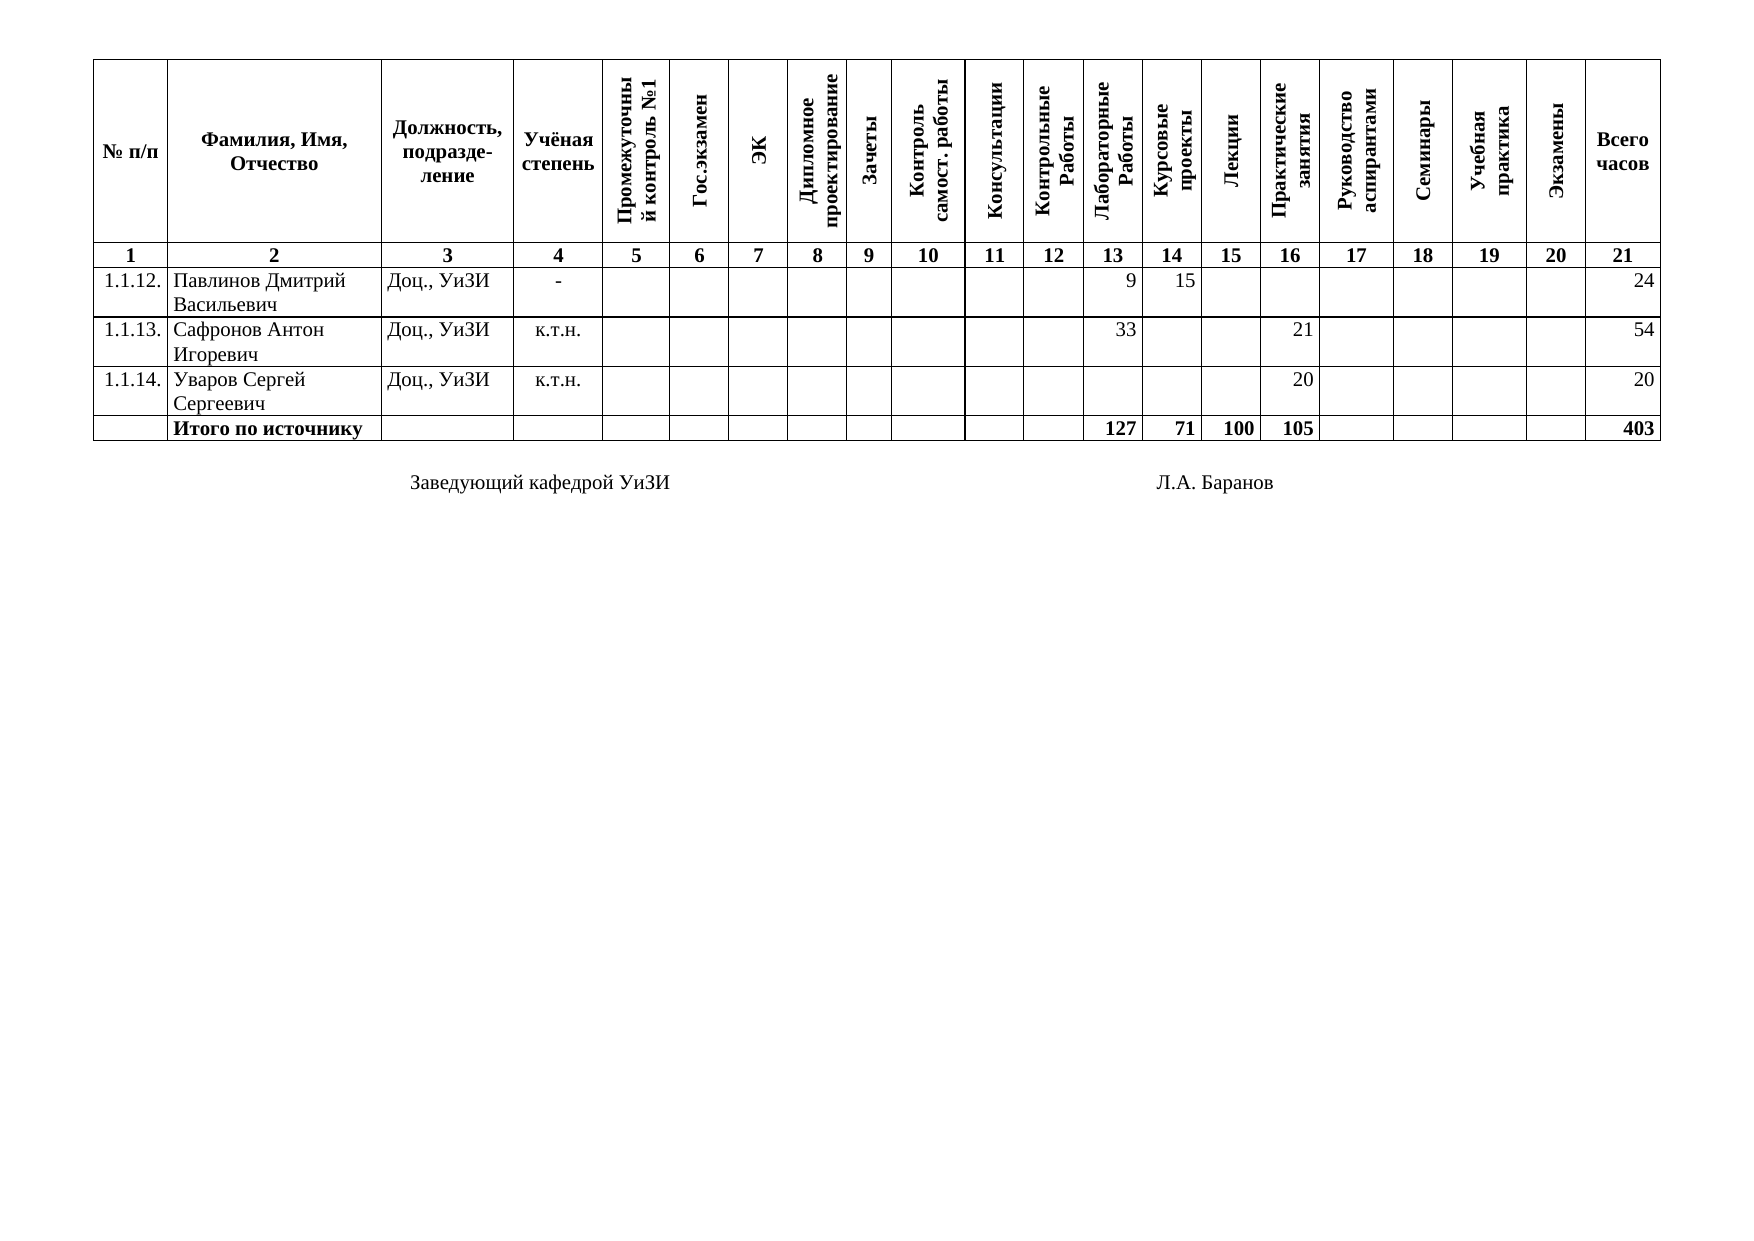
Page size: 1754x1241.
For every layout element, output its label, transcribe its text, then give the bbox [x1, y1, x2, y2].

table_cell [892, 416, 964, 440]
table_cell 1.1.13. [94, 318, 167, 366]
table_cell 12 [1024, 243, 1083, 267]
table_cell [847, 367, 891, 415]
table_cell 1.1.14. [94, 367, 167, 415]
table_header Экзамены [1527, 60, 1585, 242]
table_cell 5 [603, 243, 669, 267]
table_cell [1024, 318, 1083, 366]
table_cell [1453, 318, 1526, 366]
table_cell 18 [1394, 243, 1452, 267]
table_header Лабораторные Работы [1084, 60, 1142, 242]
table_cell [892, 318, 964, 366]
table_header Фамилия, Имя, Отчество [168, 60, 381, 242]
table_cell Итого по источнику [168, 416, 381, 440]
table_header Лекции [1202, 60, 1260, 242]
table_cell к.т.н. [514, 367, 602, 415]
table_cell [94, 416, 167, 440]
table_cell [788, 268, 846, 316]
table_header Дипломное проектирование [788, 60, 846, 242]
table_cell [1143, 367, 1201, 415]
table_cell 127 [1084, 416, 1142, 440]
table_cell [1394, 268, 1452, 316]
table_cell 71 [1143, 416, 1201, 440]
table_cell 24 [1586, 268, 1660, 316]
table_header Гос.экзамен [670, 60, 728, 242]
table_cell [966, 318, 1023, 366]
table_header Должность, подразде-ление [382, 60, 513, 242]
table_cell [603, 416, 669, 440]
table_cell [729, 268, 787, 316]
table_cell [670, 318, 728, 366]
table_cell 13 [1084, 243, 1142, 267]
table_cell 33 [1084, 318, 1142, 366]
table_cell 20 [1527, 243, 1585, 267]
table_cell [670, 268, 728, 316]
table_cell [1394, 367, 1452, 415]
table_cell [670, 416, 728, 440]
table_cell [892, 367, 964, 415]
table_cell 20 [1586, 367, 1660, 415]
table_cell 15 [1202, 243, 1260, 267]
table_cell 10 [892, 243, 964, 267]
table_cell [603, 367, 669, 415]
table_cell [603, 268, 669, 316]
table_cell [966, 367, 1023, 415]
table_header № п/п [94, 60, 167, 242]
table_cell Доц., УиЗИ [382, 268, 513, 316]
table_cell 11 [966, 243, 1023, 267]
table_cell - [514, 268, 602, 316]
table_header Контрольные Работы [1024, 60, 1083, 242]
table_cell 54 [1586, 318, 1660, 366]
table_cell Павлинов Дмитрий Васильевич [168, 268, 381, 316]
table_cell [729, 318, 787, 366]
table_cell 21 [1261, 318, 1319, 366]
table_cell 19 [1453, 243, 1526, 267]
table_cell 2 [168, 243, 381, 267]
table_cell 9 [847, 243, 891, 267]
table_cell 7 [729, 243, 787, 267]
table_cell [729, 367, 787, 415]
table_cell [1394, 416, 1452, 440]
table_cell [1453, 416, 1526, 440]
table_cell Сафронов Антон Игоревич [168, 318, 381, 366]
table_cell к.т.н. [514, 318, 602, 366]
table_cell [1261, 268, 1319, 316]
table_cell [1202, 268, 1260, 316]
table_header Практические занятия [1261, 60, 1319, 242]
table_cell [1024, 416, 1083, 440]
table_cell 3 [382, 243, 513, 267]
table_cell 20 [1261, 367, 1319, 415]
table_cell 14 [1143, 243, 1201, 267]
table_cell 16 [1261, 243, 1319, 267]
table_cell [788, 318, 846, 366]
table_cell Доц., УиЗИ [382, 367, 513, 415]
table_cell Доц., УиЗИ [382, 318, 513, 366]
table_cell Уваров Сергей Сергеевич [168, 367, 381, 415]
table_cell [1527, 318, 1585, 366]
table_cell [729, 416, 787, 440]
table_cell [670, 367, 728, 415]
table_cell [1394, 318, 1452, 366]
table_cell [1527, 268, 1585, 316]
table_header Семинары [1394, 60, 1452, 242]
table_header Учебная практика [1453, 60, 1526, 242]
table_cell [1320, 367, 1393, 415]
table_cell [603, 318, 669, 366]
table_cell [1143, 318, 1201, 366]
table_cell [788, 367, 846, 415]
table_header Курсовые проекты [1143, 60, 1201, 242]
table_cell [1453, 268, 1526, 316]
table_cell [1320, 268, 1393, 316]
table_cell [1453, 367, 1526, 415]
table_header Всего часов [1586, 60, 1660, 242]
table_cell [1202, 318, 1260, 366]
table_cell [1024, 268, 1083, 316]
table_cell [892, 268, 964, 316]
table_cell [514, 416, 602, 440]
table_cell [1320, 416, 1393, 440]
table_cell 4 [514, 243, 602, 267]
table_cell [966, 268, 1023, 316]
table_cell [1320, 318, 1393, 366]
table_header Л.А. Баранов [827, 470, 1285, 494]
table_cell 1.1.12. [94, 268, 167, 316]
table_cell [847, 416, 891, 440]
table_cell [1527, 367, 1585, 415]
table_cell 105 [1261, 416, 1319, 440]
table_cell 15 [1143, 268, 1201, 316]
table_cell [847, 318, 891, 366]
table_cell [788, 416, 846, 440]
table_header Учёная степень [514, 60, 602, 242]
table_cell [1084, 367, 1142, 415]
table_header Зачеты [847, 60, 891, 242]
table_cell 6 [670, 243, 728, 267]
table_cell 17 [1320, 243, 1393, 267]
table_cell [966, 416, 1023, 440]
table_cell 1 [94, 243, 167, 267]
table_header Консультации [966, 60, 1023, 242]
table_cell 21 [1586, 243, 1660, 267]
table_header Промежуточный контроль №1 [603, 60, 669, 242]
table_cell [1024, 367, 1083, 415]
table_header Заведующий кафедрой УиЗИ [399, 470, 827, 494]
table_cell 8 [788, 243, 846, 267]
table_cell [1202, 367, 1260, 415]
table_cell 100 [1202, 416, 1260, 440]
table_header ЭК [729, 60, 787, 242]
table_cell 9 [1084, 268, 1142, 316]
table_cell [382, 416, 513, 440]
table_cell [847, 268, 891, 316]
table_header Контроль самост. работы [892, 60, 964, 242]
table_header Руководство аспирантами [1320, 60, 1393, 242]
table_cell 403 [1586, 416, 1660, 440]
table_cell [1527, 416, 1585, 440]
